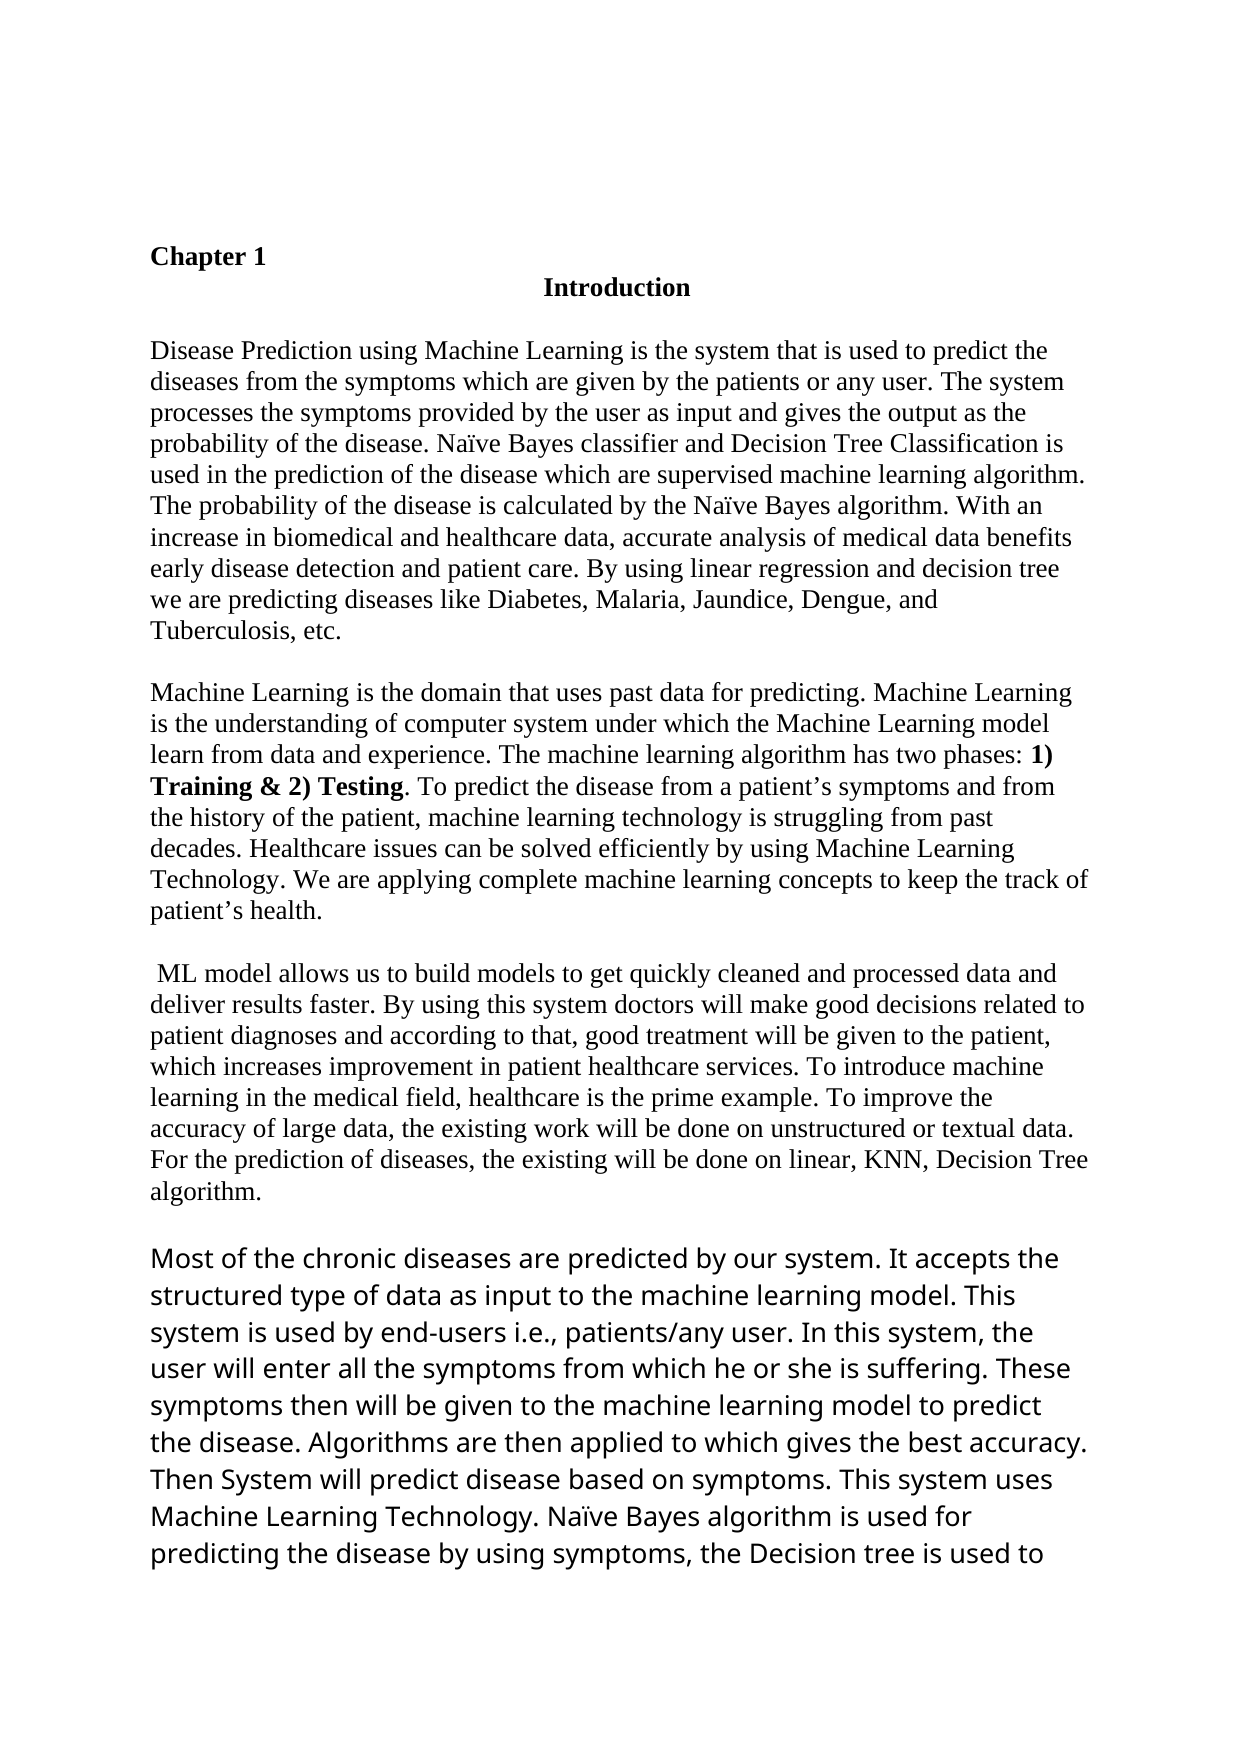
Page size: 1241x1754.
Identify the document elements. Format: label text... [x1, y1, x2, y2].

text ML model allows us to build models to get quickly cleaned and processed data and deliver results faster. By using this system doctors will make good decisions related to patient diagnoses and according to that, good treatment will be given to the patient, which increases improvement in patient healthcare services. To introduce machine learning in the medical field, healthcare is the prime example. To improve the accuracy of large data, the existing work will be done on unstructured or textual data. For the prediction of diseases, the existing will be done on linear, KNN, Decision Tree algorithm. [150, 957, 1090, 1206]
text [150, 1239, 1090, 1571]
text Introduction [150, 271, 1090, 303]
text Chapter 1 [150, 240, 1090, 271]
text Machine Learning is the domain that uses past data for predicting. Machine Learning is the understanding of computer system under which the Machine Learning model learn from data and experience. The machine learning algorithm has two phases: 1) Training & 2) Testing. To predict the disease from a patient’s symptoms and from the history of the patient, machine learning technology is struggling from past decades. Healthcare issues can be solved efficiently by using Machine Learning Technology. We are applying complete machine learning concepts to keep the track of patient’s health. [150, 676, 1090, 926]
text Disease Prediction using Machine Learning is the system that is used to predict the diseases from the symptoms which are given by the patients or any user. The system processes the symptoms provided by the user as input and gives the output as the probability of the disease. Naïve Bayes classifier and Decision Tree Classification is used in the prediction of the disease which are supervised machine learning algorithm. The probability of the disease is calculated by the Naïve Bayes algorithm. With an increase in biomedical and healthcare data, accurate analysis of medical data benefits early disease detection and patient care. By using linear regression and decision tree we are predicting diseases like Diabetes, Malaria, Jaundice, Dengue, and Tuberculosis, etc. [150, 334, 1090, 645]
